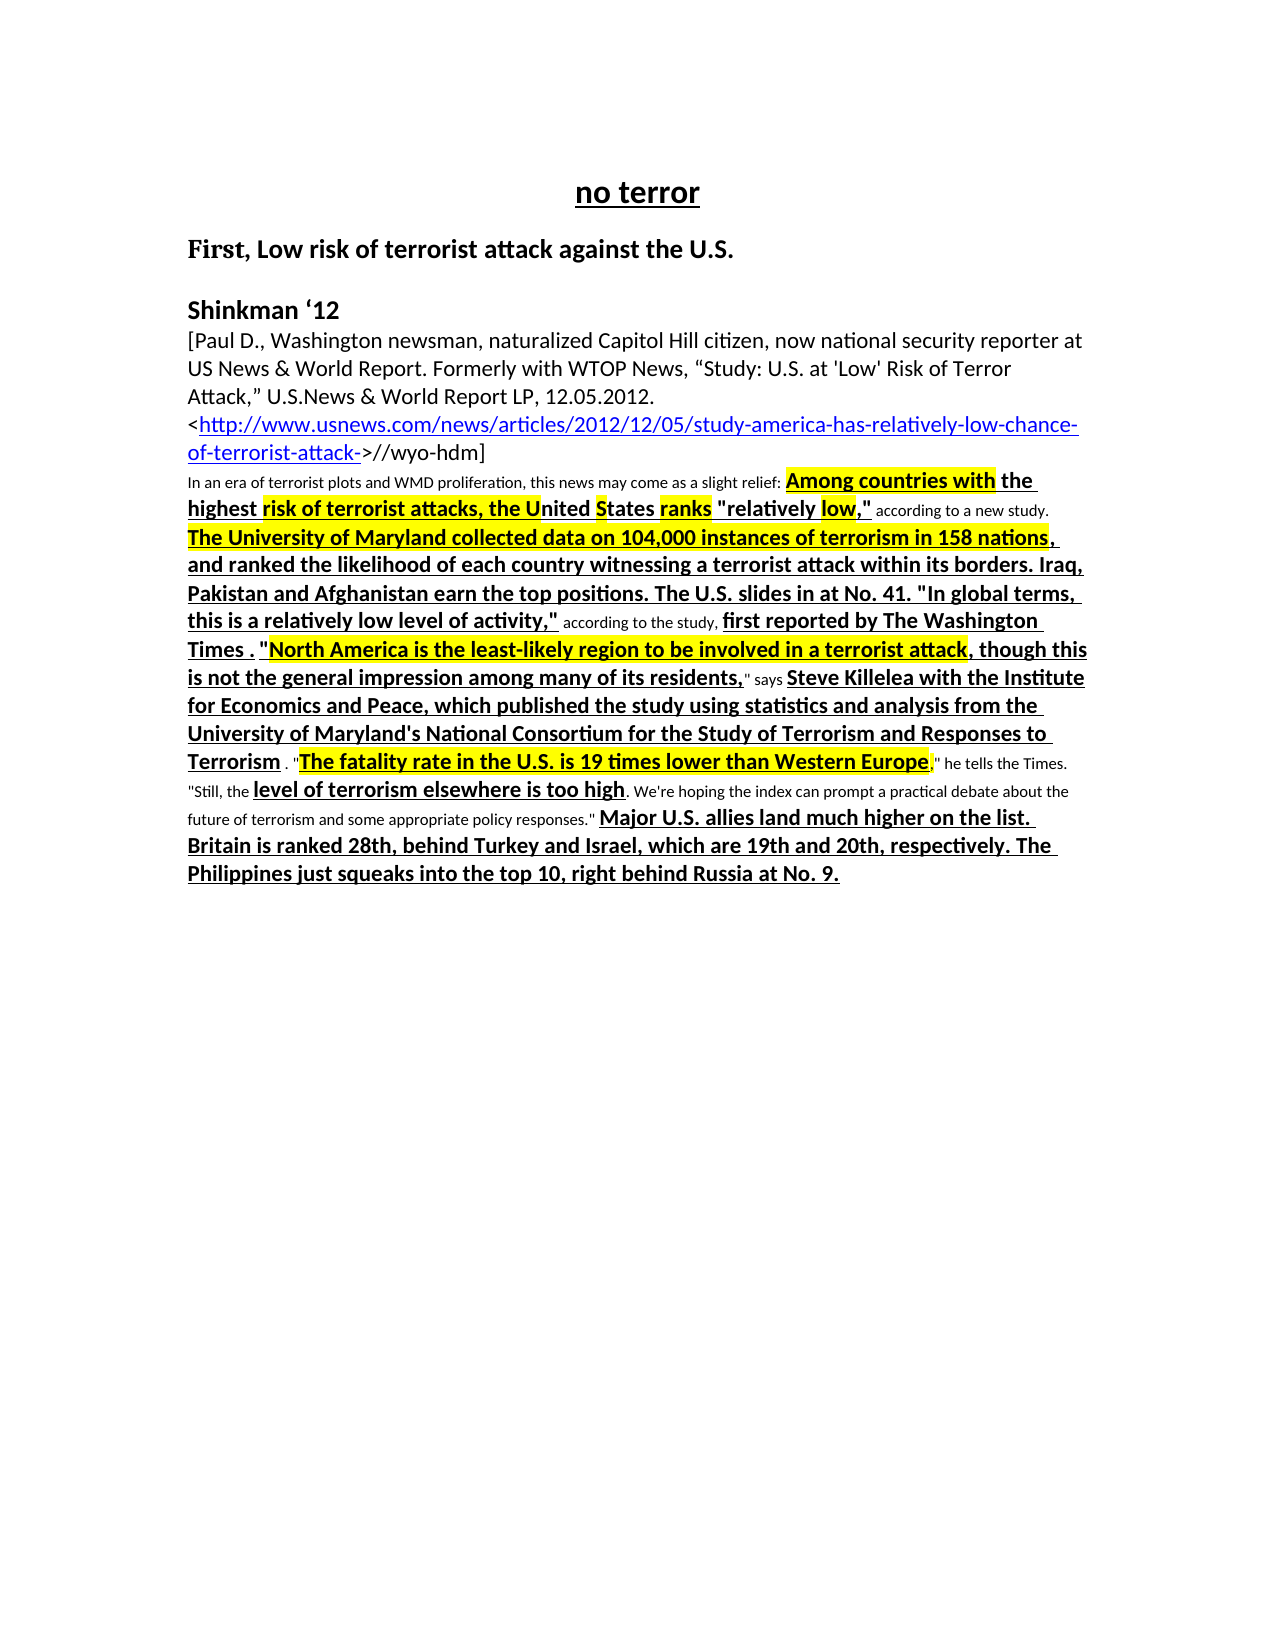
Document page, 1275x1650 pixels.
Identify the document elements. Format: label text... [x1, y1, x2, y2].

text [Paul D., Washington newsman, naturalized Capitol Hill citizen, now national security reporter at US News & World Report. Formerly with WTOP News, “Study: U.S. at 'Low' Risk of Terror Attack,” U.S.News & World Report LP, 12.05.2012. <http://www.usnews.com/news/articles/2012/12/05/study-america-has-relatively-low-chance-of-terrorist-attack->//wyo-hdm] [187, 326, 1087, 467]
text In an era of terrorist plots and WMD proliferation, this news may come as a slight relief: Among countries with the highest risk of terrorist attacks, the United States ranks "relatively low," according to a new study. The University of Maryland collected data on 104,000 instances of terrorism in 158 nations, and ranked the likelihood of each country witnessing a terrorist attack within its borders. Iraq, Pakistan and Afghanistan earn the top positions. The U.S. slides in at No. 41. "In global terms, this is a relatively low level of activity," according to the study, first reported by The Washington Times . "North America is the least-likely region to be involved in a terrorist attack, though this is not the general impression among many of its residents," says Steve Killelea with the Institute for Economics and Peace, which published the study using statistics and analysis from the University of Maryland's National Consortium for the Study of Terrorism and Responses to Terrorism . "The fatality rate in the U.S. is 19 times lower than Western Europe," he tells the Times. "Still, the level of terrorism elsewhere is too high. We're hoping the index can prompt a practical debate about the future of terrorism and some appropriate policy responses." Major U.S. allies land much higher on the list. Britain is ranked 28th, behind Turkey and Israel, which are 19th and 20th, respectively. The Philippines just squeaks into the top 10, right behind Russia at No. 9. [187, 467, 1087, 887]
text Shinkman ‘12 [187, 293, 1087, 326]
subtitle First, Low risk of terrorist attack against the U.S. [187, 232, 1087, 265]
subtitle no terror [187, 171, 1087, 212]
